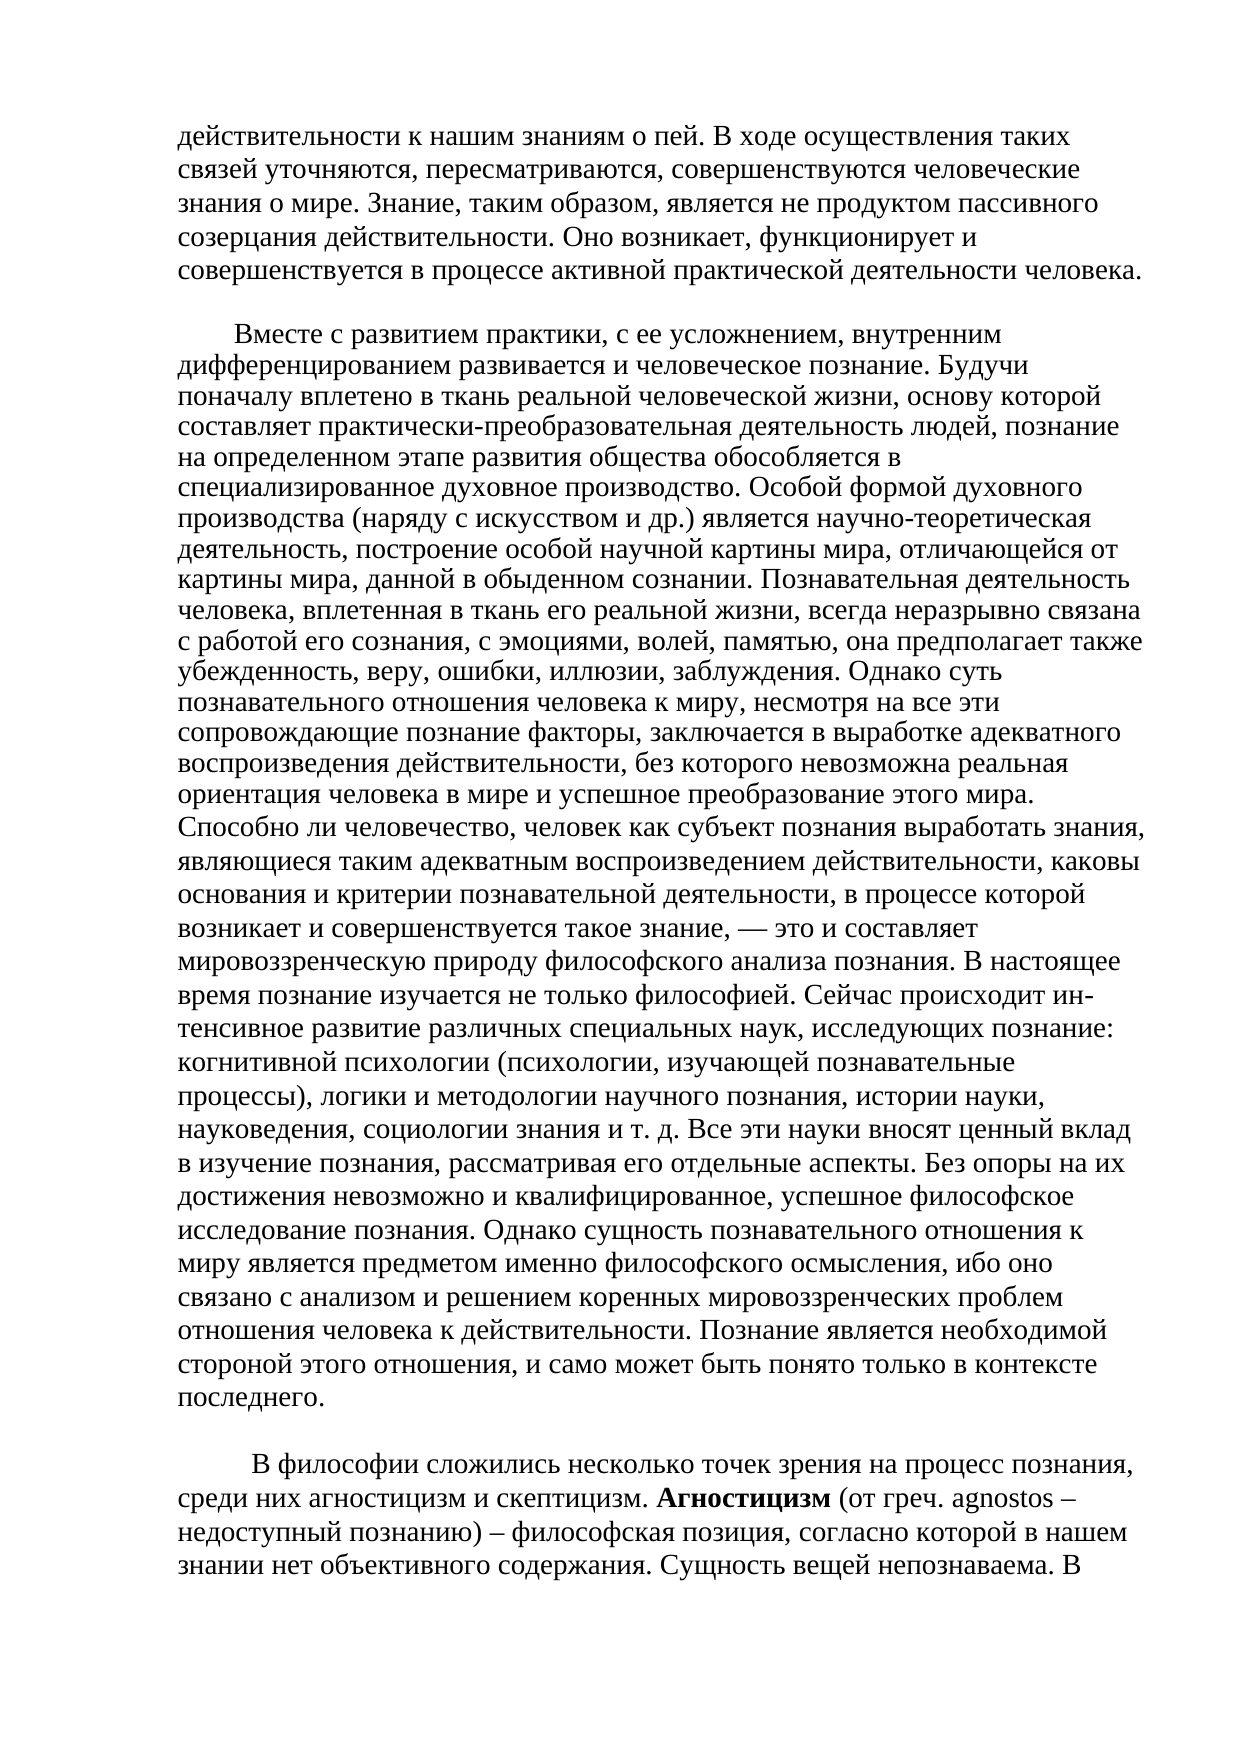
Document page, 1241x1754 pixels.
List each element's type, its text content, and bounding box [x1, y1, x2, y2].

text Способно ли человечество, человек как субъект познания выработать знания, являющиеся таким адекватным воспроизведением действительности, каковы основания и критерии познавательной деятельности, в процессе которой возникает и совершенствуется такое знание, — это и составляет мировоззренческую природу философского анализа познания. В настоящее время познание изучается не только философией. Сейчас происходит интенсивное развитие различных специальных наук, исследующих познание: когнитивной психологии (психологии, изучающей познавательные процессы), логики и методологии научного познания, истории науки, науковедения, социологии знания и т. д. Все эти науки вносят ценный вклад в изучение познания, рассматривая его отдельные аспекты. Без опоры на их достижения невозможно и квалифицированное, успешное философское исследование познания. Однако сущность познавательного отношения к миру является предметом именно философского осмысления, ибо оно связано с анализом и решением коренных мировоззренческих проблем отношения человека к действительности. Познание является необходимой стороной этого отношения, и само может быть понято только в контексте последнего. [177, 809, 1152, 1413]
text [177, 118, 1152, 286]
text В философии сложились несколько точек зрения на процесс познания, среди них агностицизм и скептицизм. Агностицизм (от греч. agnostos –недоступный познанию) – философская позиция, согласно которой в нашем знании нет объективного содержания. Сущность вещей непознаваема. В [177, 1447, 1152, 1581]
text Вместе с развитием практики, с ее усложнением, внутренним дифференцированием развивается и человеческое познание. Будучи поначалу вплетено в ткань реальной человеческой жизни, основу которой составляет практически-преобразовательная деятельность людей, познание на определенном этапе развития общества обособляется в специализированное духовное производство. Особой формой духовного производства (наряду с искусством и др.) является научно-теоретическая деятельность, построение особой научной картины мира, отличающейся от картины мира, данной в обыденном сознании. Познавательная деятельность человека, вплетенная в ткань его реальной жизни, всегда неразрывно связана с работой его сознания, с эмоциями, волей, памятью, она предполагает также убежденность, веру, ошибки, иллюзии, заблуждения. Однако суть познавательного отношения человека к миру, несмотря на все эти сопровождающие познание факторы, заключается в выработке адекватного воспроизведения действительности, без которого невозможна реальная ориентация человека в мире и успешное преобразование этого мира. [177, 319, 1152, 809]
